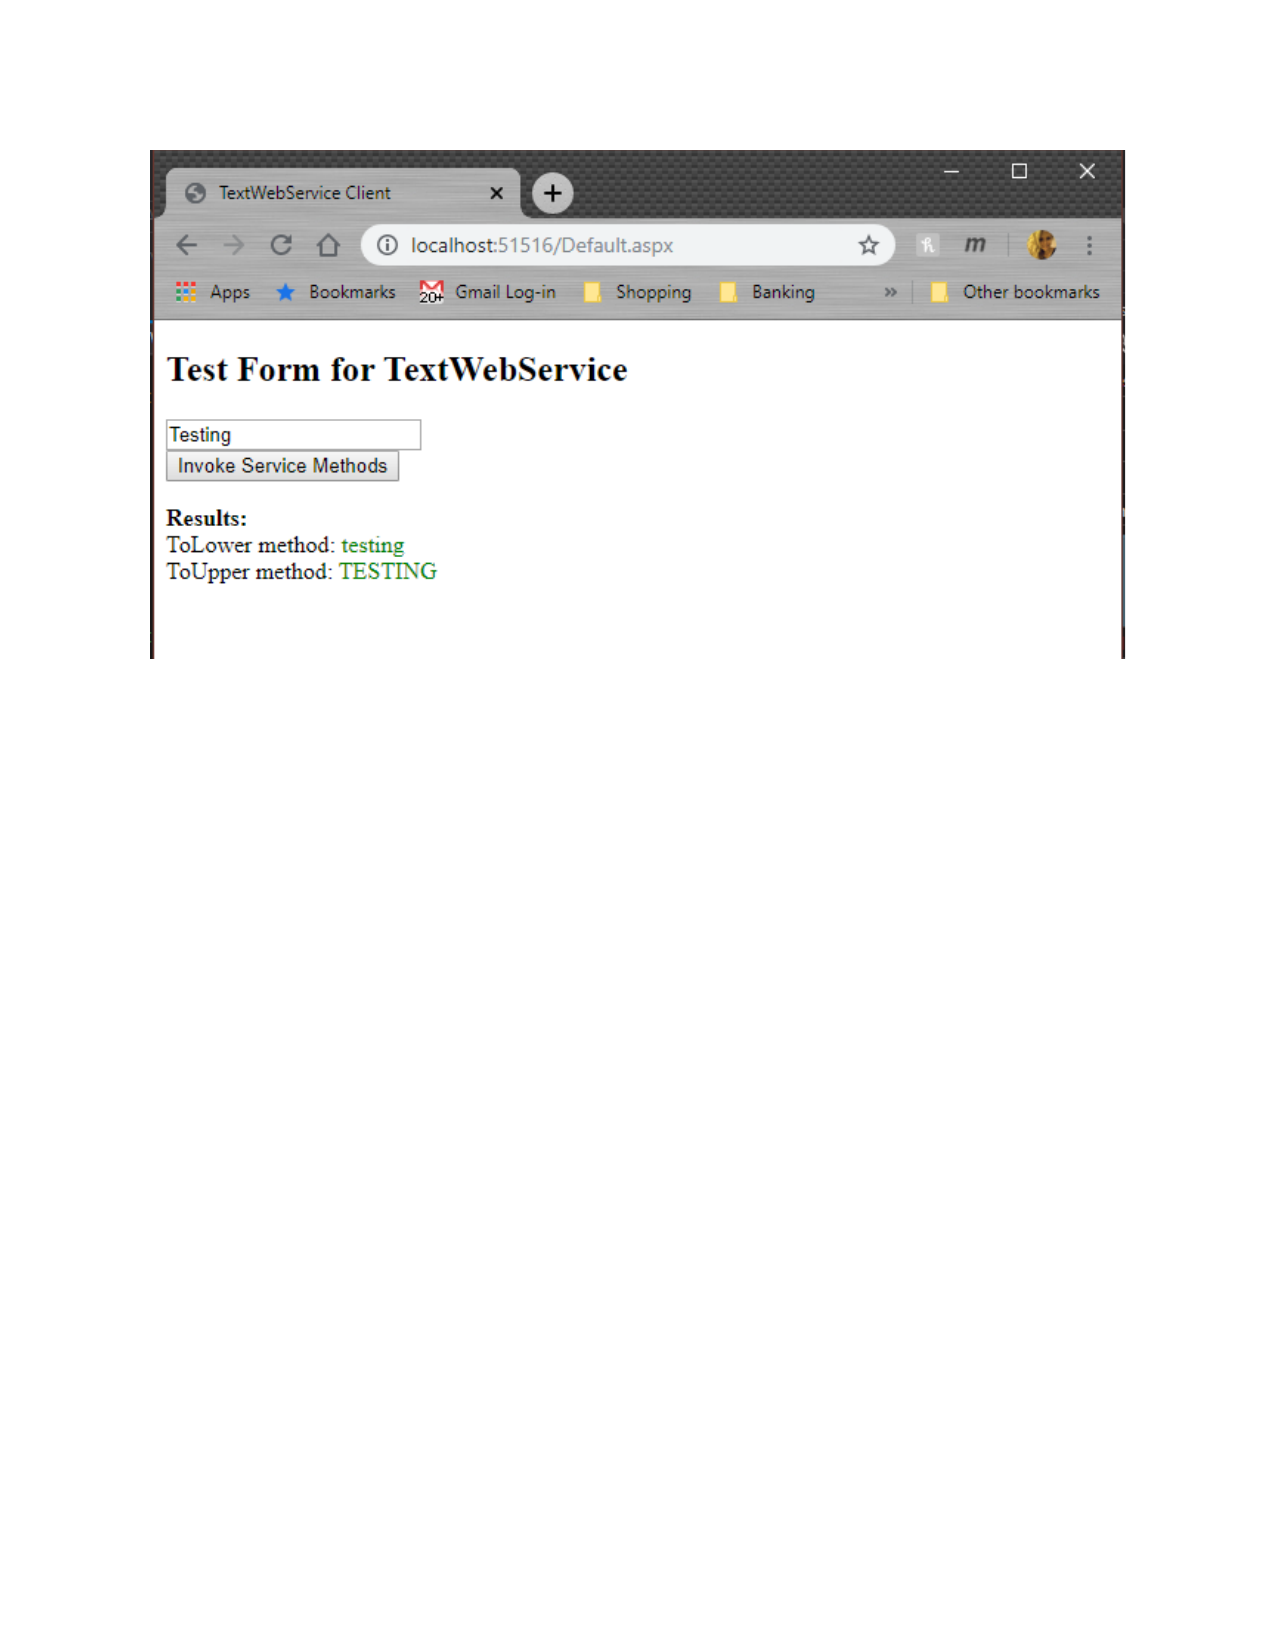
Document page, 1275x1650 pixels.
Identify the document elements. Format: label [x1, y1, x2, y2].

picture [150, 150, 1125, 659]
